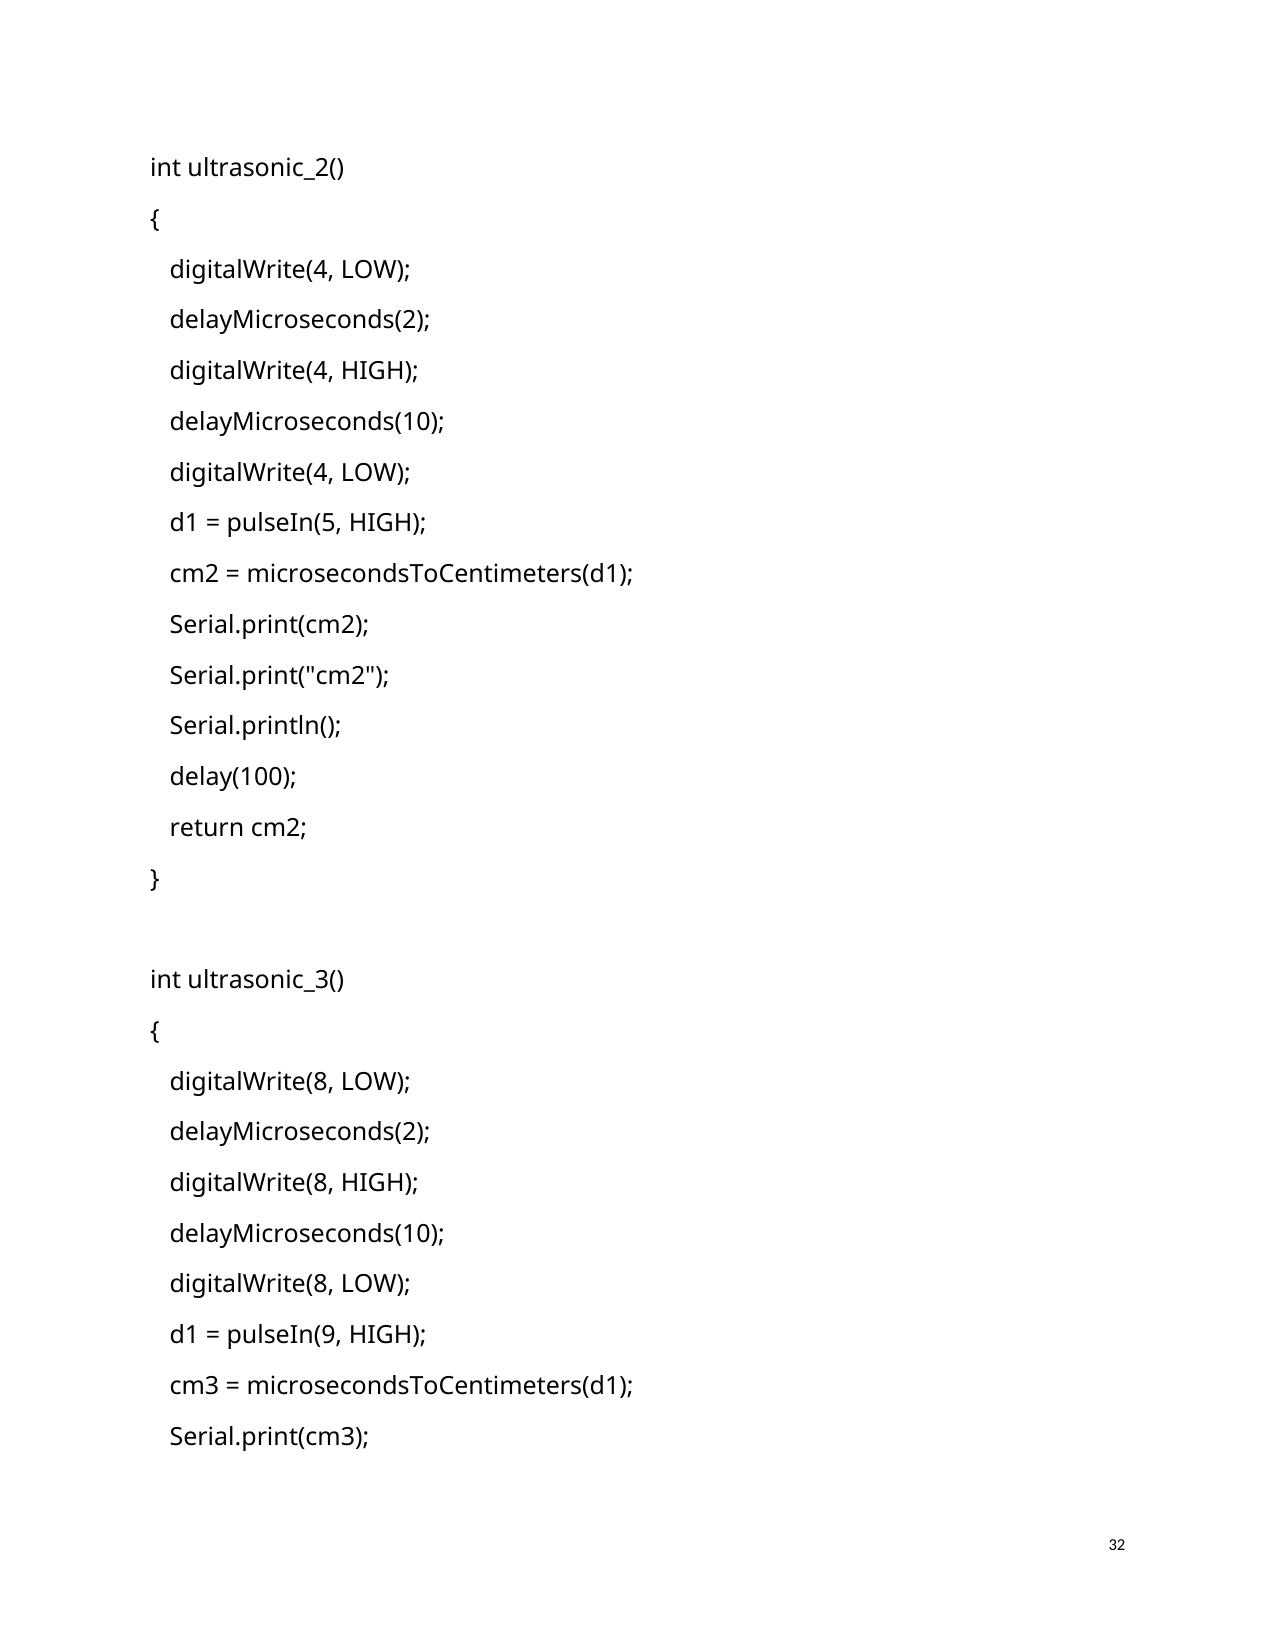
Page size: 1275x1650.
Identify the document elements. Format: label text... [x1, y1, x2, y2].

text digitalWrite(4, LOW); [150, 454, 1125, 488]
text cm3 = microsecondsToCentimeters(d1); [150, 1367, 1125, 1402]
text delayMicroseconds(10); [150, 1215, 1125, 1249]
text delayMicroseconds(2); [150, 1114, 1125, 1148]
text { [150, 201, 1125, 235]
text digitalWrite(8, LOW); [150, 1063, 1125, 1097]
text Serial.print(cm3); [150, 1418, 1125, 1452]
text } [150, 860, 1125, 894]
text d1 = pulseIn(5, HIGH); [150, 505, 1125, 539]
text delayMicroseconds(2); [150, 302, 1125, 336]
text Serial.println(); [150, 708, 1125, 742]
text digitalWrite(8, HIGH); [150, 1164, 1125, 1199]
text Serial.print("cm2"); [150, 657, 1125, 691]
text int ultrasonic_2() [150, 150, 1125, 184]
text digitalWrite(8, LOW); [150, 1266, 1125, 1300]
text digitalWrite(4, HIGH); [150, 353, 1125, 387]
text Serial.print(cm2); [150, 607, 1125, 641]
text int ultrasonic_3() [150, 962, 1125, 996]
text delay(100); [150, 759, 1125, 793]
text return cm2; [150, 809, 1125, 843]
text cm2 = microsecondsToCentimeters(d1); [150, 556, 1125, 590]
text d1 = pulseIn(9, HIGH); [150, 1317, 1125, 1351]
text { [150, 1012, 1125, 1046]
text digitalWrite(4, LOW); [150, 251, 1125, 286]
text delayMicroseconds(10); [150, 404, 1125, 438]
